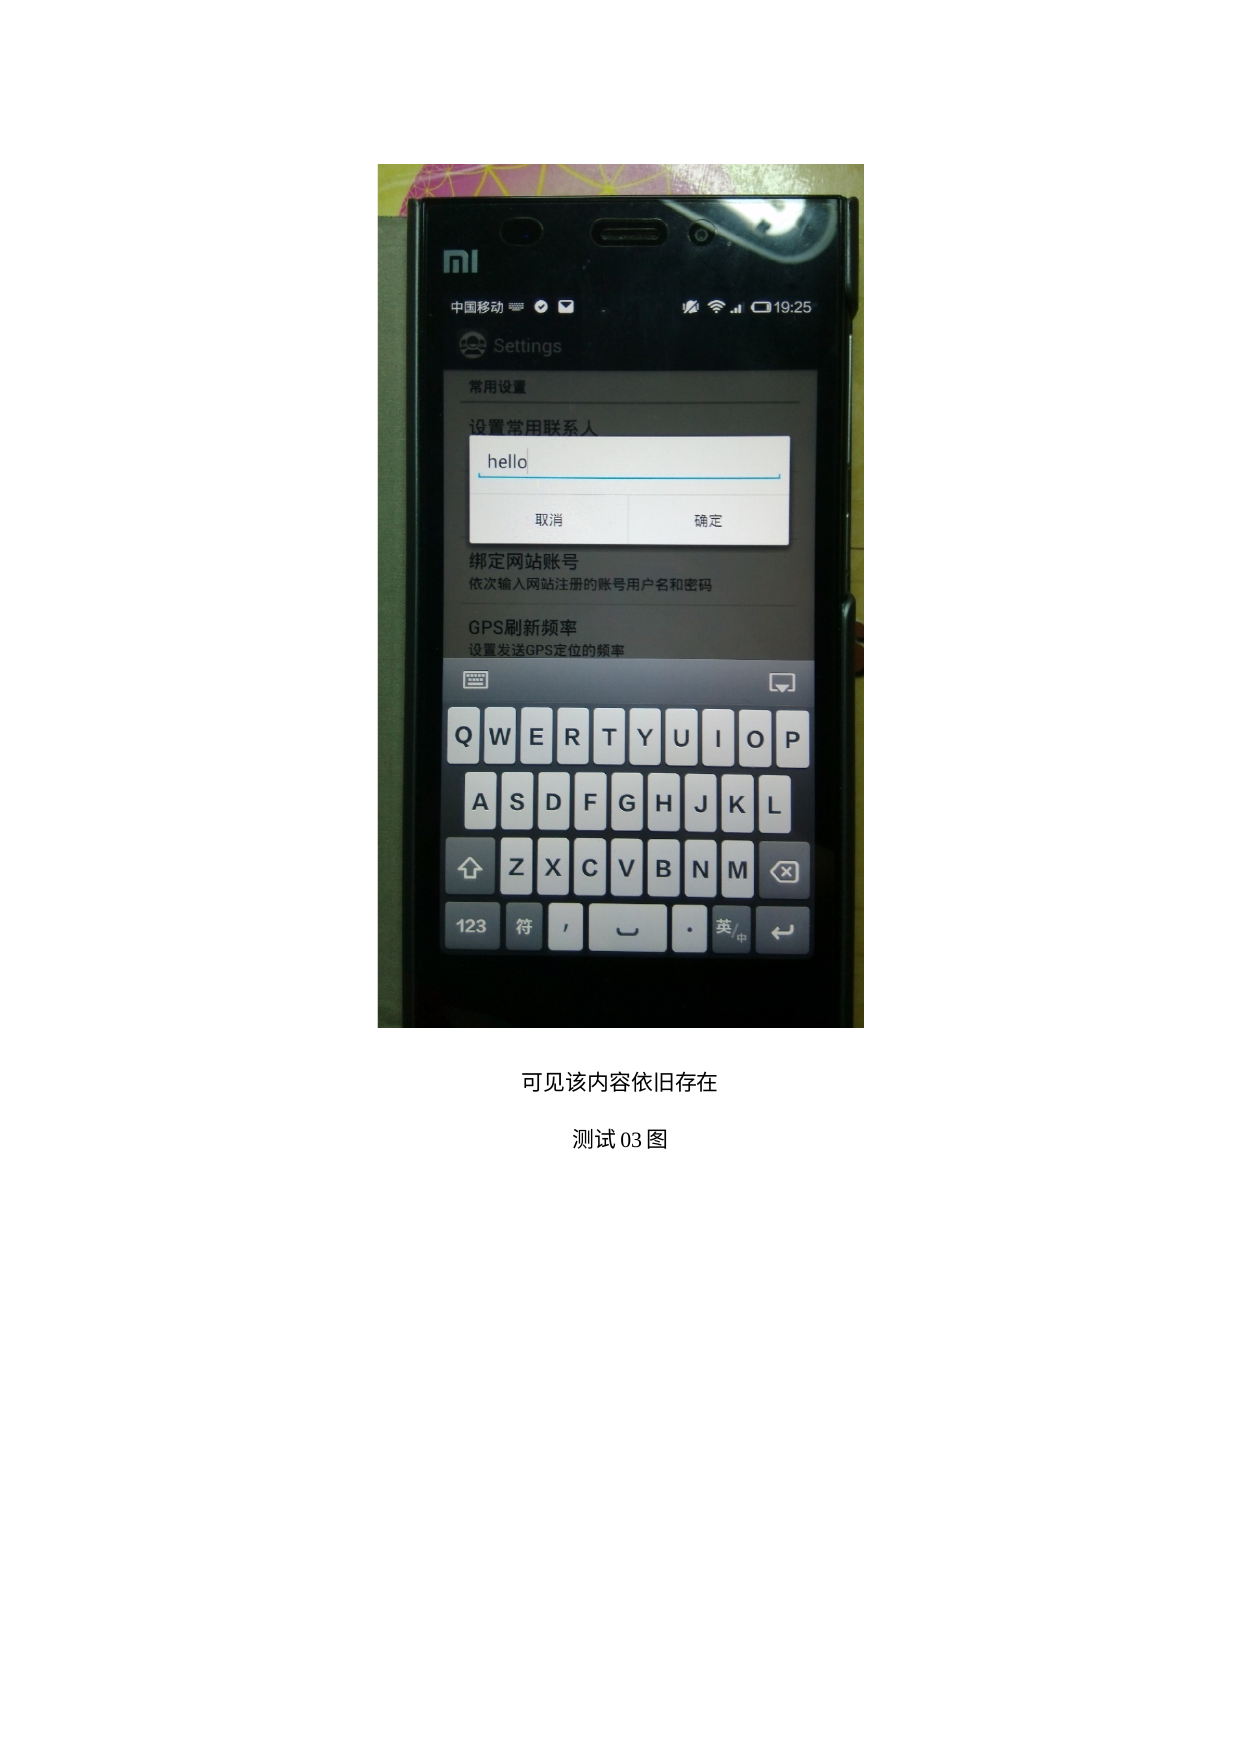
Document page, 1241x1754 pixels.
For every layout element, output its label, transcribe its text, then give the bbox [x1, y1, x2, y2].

picture [378, 165, 864, 1028]
text 可见该内容依旧存在 [187, 1064, 1053, 1097]
text 测试03图 [187, 1122, 1053, 1154]
